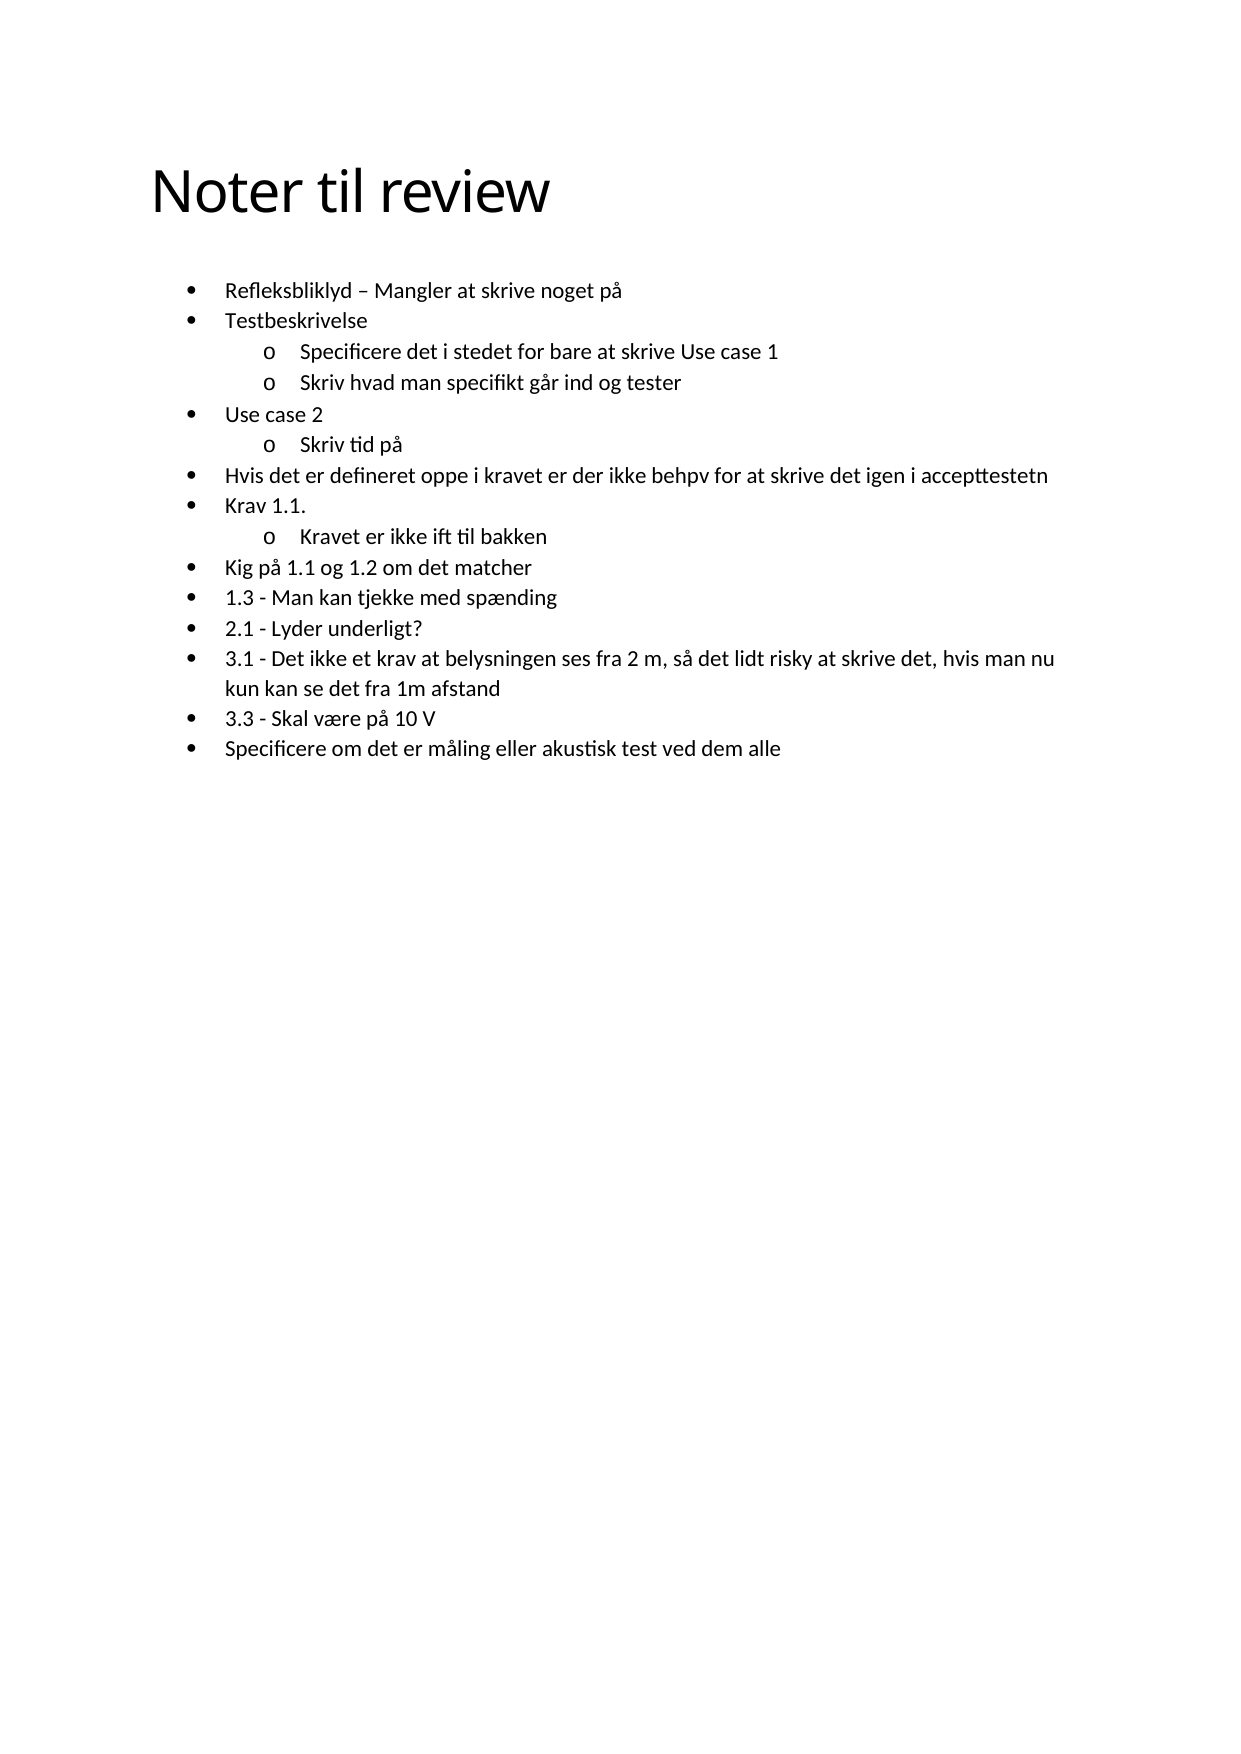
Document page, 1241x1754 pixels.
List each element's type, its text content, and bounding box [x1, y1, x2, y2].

list 3.3 - Skal være på 10 V [187, 704, 1090, 732]
list 3.1 - Det ikke et krav at belysningen ses fra 2 m, så det lidt risky at skrive det, hvis man nu kun kan se det fra 1m afstand [187, 644, 1090, 702]
list Specificere det i stedet for bare at skrive Use case 1 [262, 337, 1090, 366]
list Kig på 1.1 og 1.2 om det matcher [187, 553, 1090, 581]
list Kravet er ikke ift til bakken [262, 522, 1090, 551]
list Skriv tid på [262, 430, 1090, 459]
list Specificere om det er måling eller akustisk test ved dem alle [187, 734, 1090, 762]
list Krav 1.1. [187, 492, 1090, 519]
title Noter til review [150, 150, 1090, 229]
list Skriv hvad man specifikt går ind og tester [262, 368, 1090, 397]
list 1.3 - Man kan tjekke med spænding [187, 583, 1090, 611]
list Hvis det er defineret oppe i kravet er der ikke behpv for at skrive det igen i accepttestetn [187, 461, 1090, 489]
list 2.1 - Lyder underligt? [187, 614, 1090, 642]
list Refleksbliklyd – Mangler at skrive noget på [187, 276, 1090, 304]
list Use case 2 [187, 400, 1090, 428]
list Testbeskrivelse [187, 307, 1090, 334]
